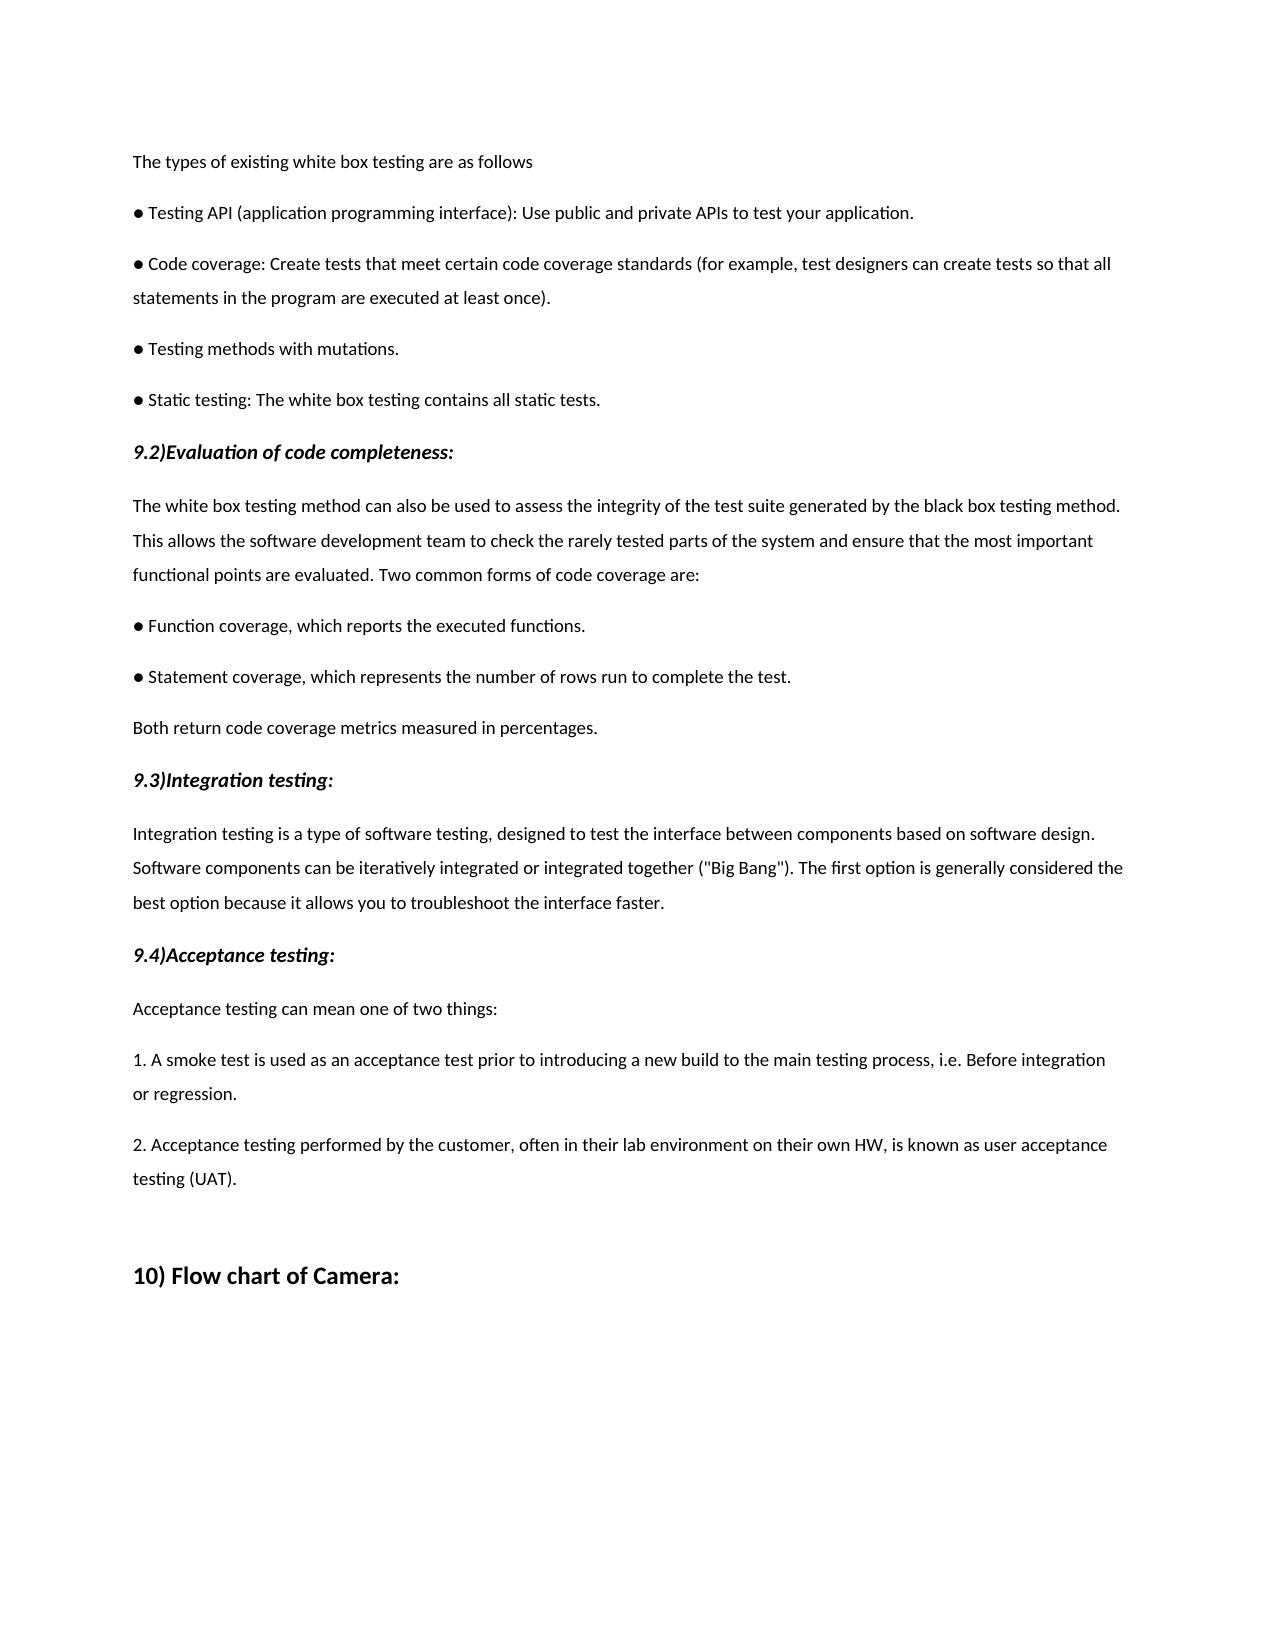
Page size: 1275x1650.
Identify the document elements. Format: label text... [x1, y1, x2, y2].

text 9.2)Evaluation of code completeness: [133, 439, 1125, 465]
text The white box testing method can also be used to assess the integrity of the test suite generated by the black box testing method. This allows the software development team to check the rarely tested parts of the system and ensure that the most important functional points are evaluated. Two common forms of code coverage are: [133, 494, 1125, 586]
text Integration testing is a type of software testing, designed to test the interface between components based on software design. Software components can be iteratively integrated or integrated together ("Big Bang"). The first option is generally considered the best option because it allows you to troubleshoot the interface faster. [133, 822, 1125, 914]
text ● Static testing: The white box testing contains all static tests. [133, 388, 1125, 411]
text ● Code coverage: Create tests that meet certain code coverage standards (for example, test designers can create tests so that all statements in the program are executed at least once). [133, 252, 1125, 309]
text 9.3)Integration testing: [133, 767, 1125, 793]
text ● Statement coverage, which represents the number of rows run to complete the test. [133, 665, 1125, 688]
text 1. A smoke test is used as an acceptance test prior to introducing a new build to the main testing process, i.e. Before integration or regression. [133, 1048, 1125, 1105]
text ● Function coverage, which reports the executed functions. [133, 614, 1125, 637]
text 10) Flow chart of Camera: [133, 1260, 1125, 1290]
text ● Testing methods with mutations. [133, 337, 1125, 360]
text Both return code coverage metrics measured in percentages. [133, 716, 1125, 739]
text 9.4)Acceptance testing: [133, 942, 1125, 967]
text The types of existing white box testing are as follows [133, 150, 1125, 173]
text ● Testing API (application programming interface): Use public and private APIs to test your application. [133, 201, 1125, 224]
text Acceptance testing can mean one of two things: [133, 997, 1125, 1019]
text 2. Acceptance testing performed by the customer, often in their lab environment on their own HW, is known as user acceptance testing (UAT). [133, 1133, 1125, 1190]
